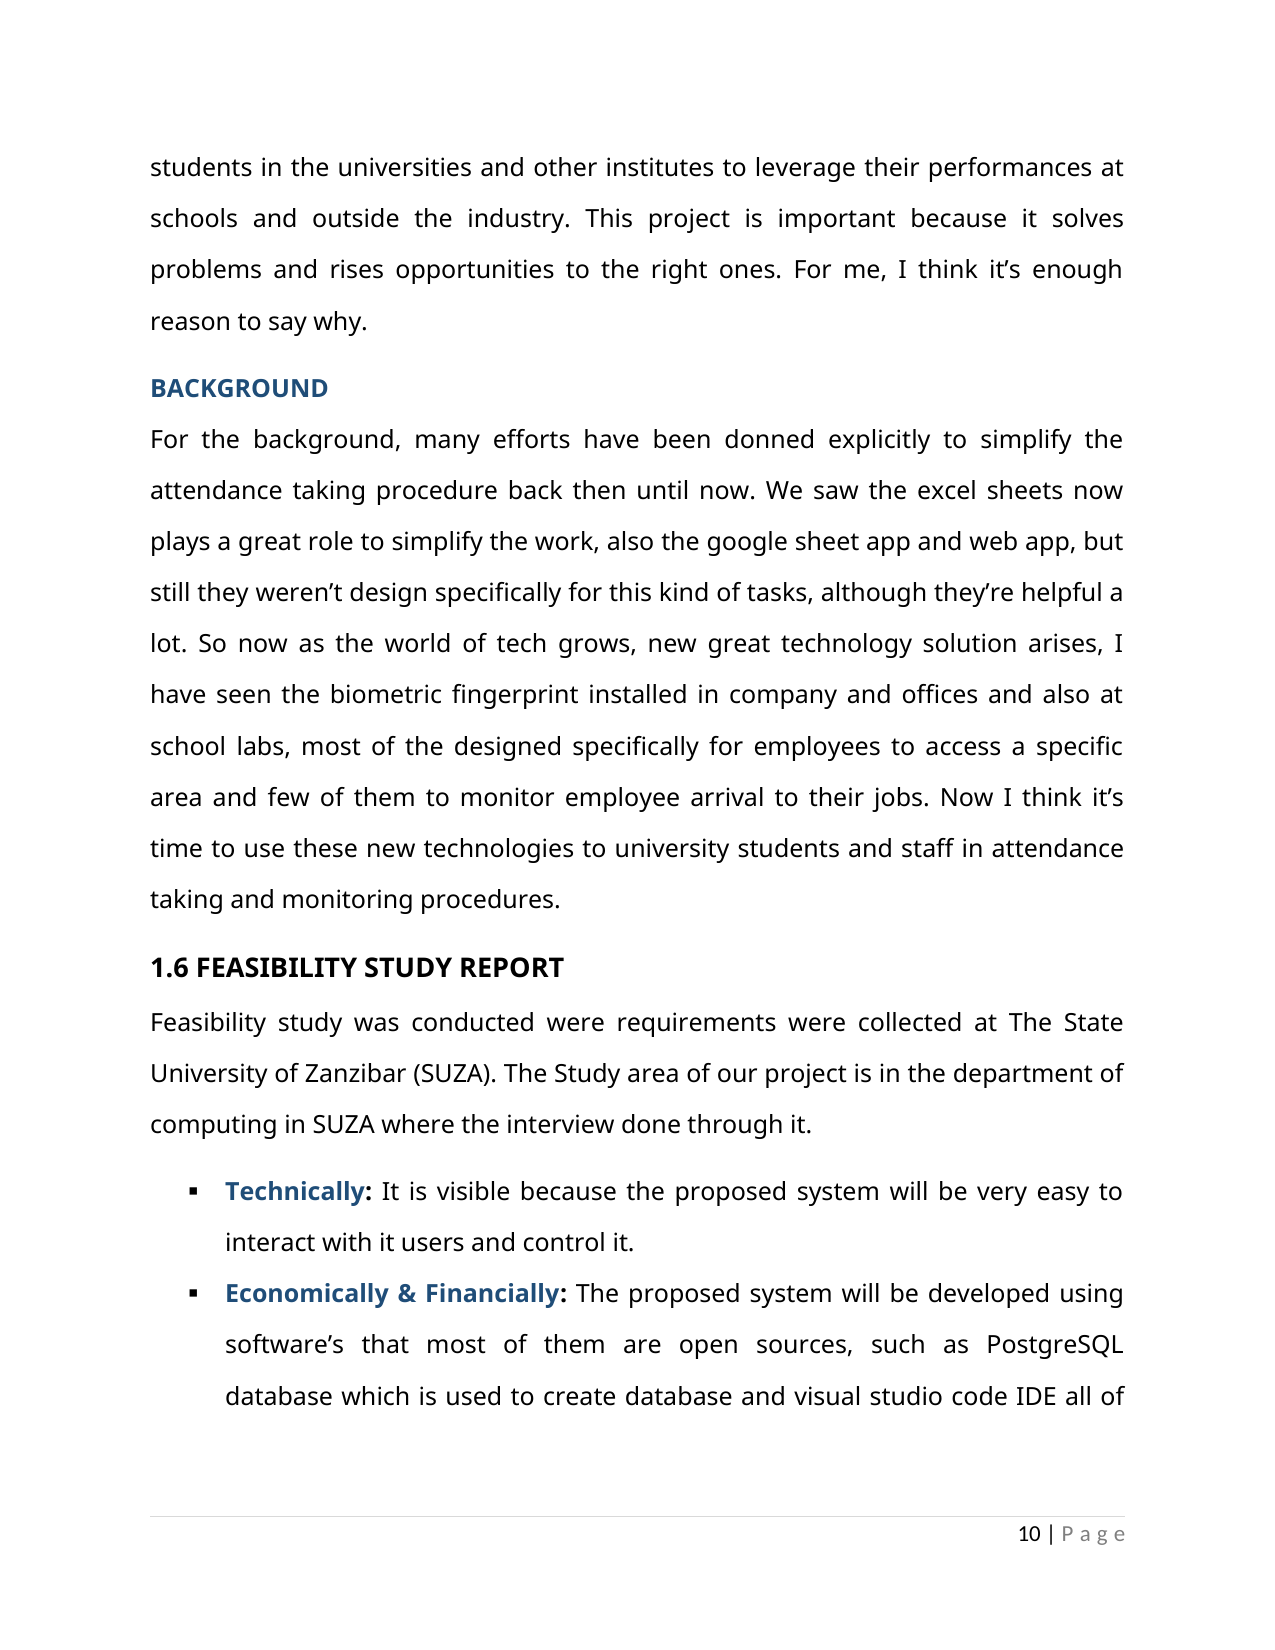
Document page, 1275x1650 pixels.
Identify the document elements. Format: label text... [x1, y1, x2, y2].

text For the background, many efforts have been donned explicitly to simplify the attendance taking procedure back then until now. We saw the excel sheets now plays a great role to simplify the work, also the google sheet app and web app, but still they weren’t design specifically for this kind of tasks, although they’re helpful a lot. So now as the world of tech grows, new great technology solution arises, I have seen the biometric fingerprint installed in company and offices and also at school labs, most of the designed specifically for employees to access a specific area and few of them to monitor employee arrival to their jobs. Now I think it’s time to use these new technologies to university students and staff in attendance taking and monitoring procedures. [150, 422, 1125, 915]
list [187, 1276, 1125, 1412]
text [150, 150, 1125, 337]
subtitle 1.6 FEASIBILITY STUDY REPORT [150, 949, 1125, 986]
subtitle BACKGROUND [150, 371, 1125, 405]
text Feasibility study was conducted were requirements were collected at The State University of Zanzibar (SUZA). The Study area of our project is in the department of computing in SUZA where the interview done through it. [150, 1004, 1125, 1140]
list Technically: It is visible because the proposed system will be very easy to interact with it users and control it. [187, 1174, 1125, 1259]
